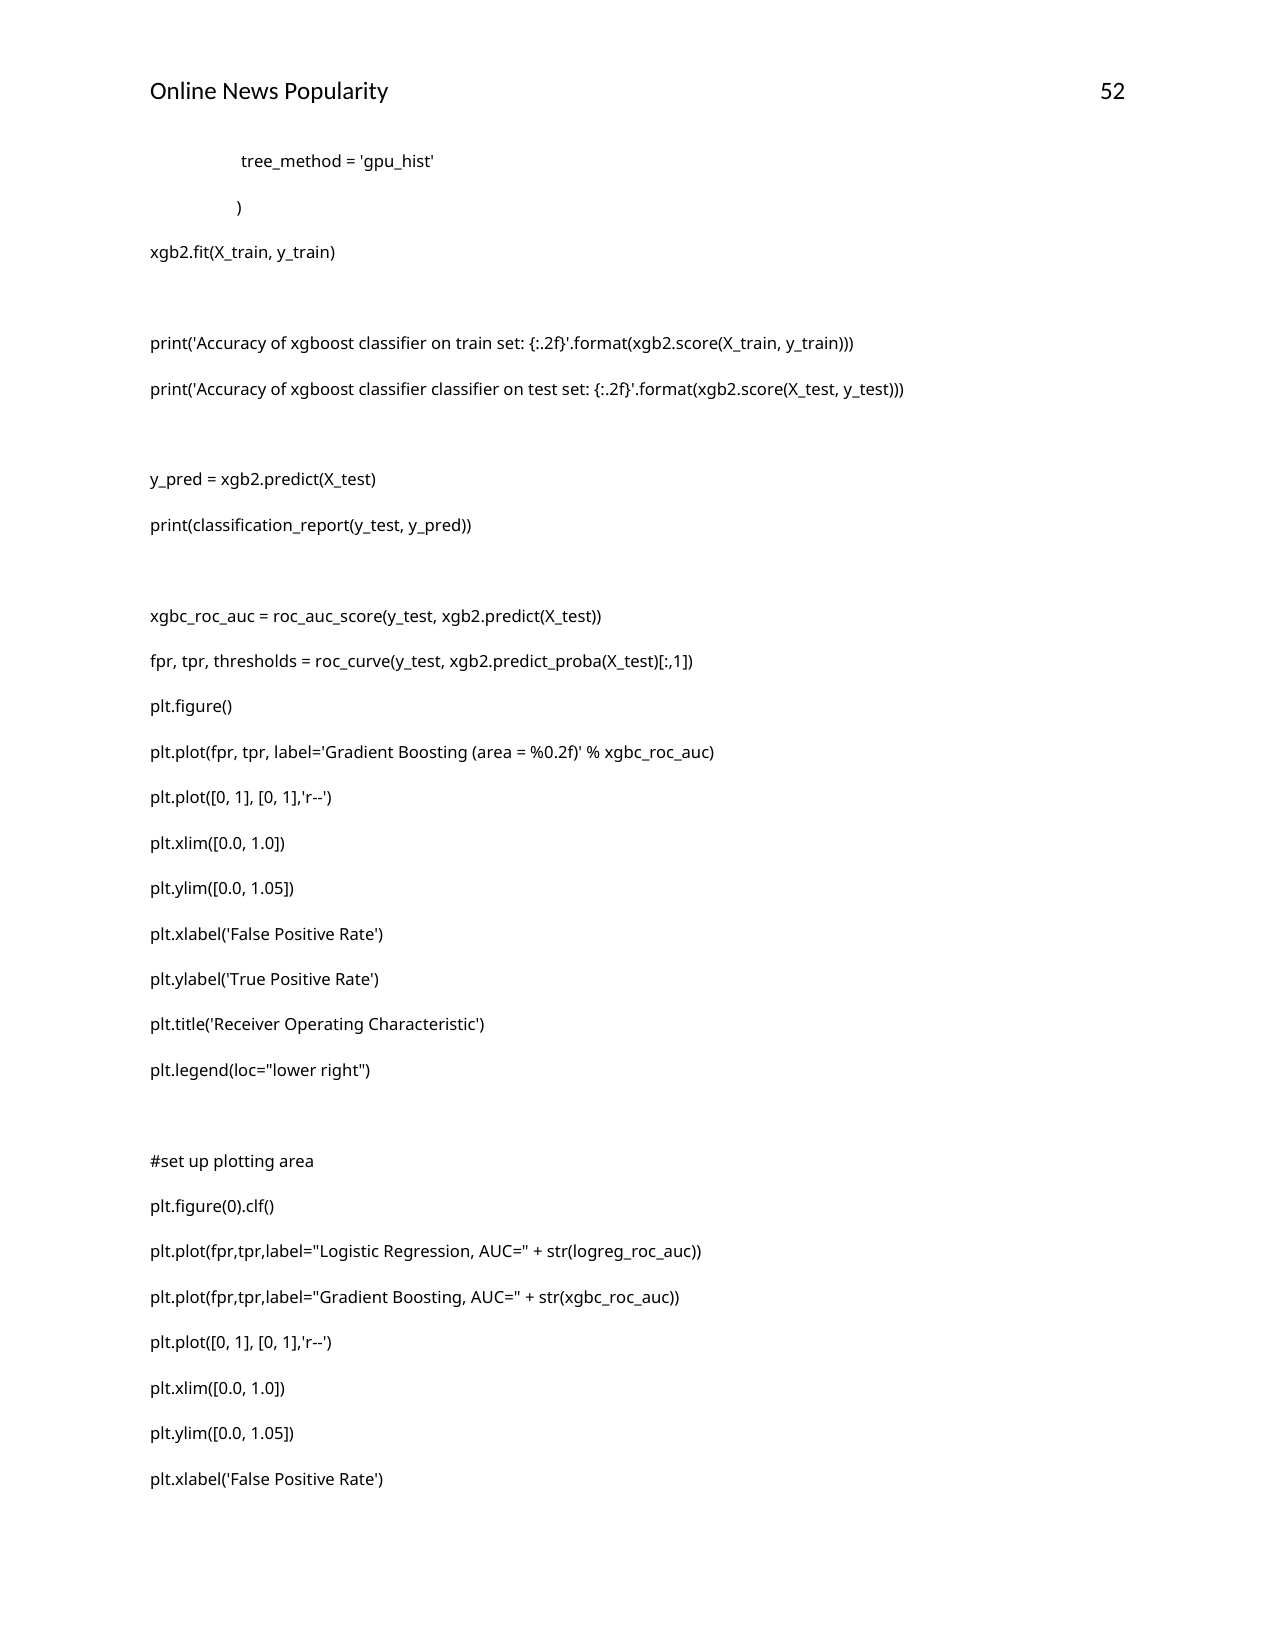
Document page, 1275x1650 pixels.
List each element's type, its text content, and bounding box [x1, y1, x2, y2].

text ) [150, 195, 1125, 218]
text plt.plot(fpr,tpr,label="Gradient Boosting, AUC=" + str(xgbc_roc_auc)) [150, 1285, 1125, 1308]
text plt.plot(fpr, tpr, label='Gradient Boosting (area = %0.2f)' % xgbc_roc_auc) [150, 740, 1125, 763]
text plt.ylim([0.0, 1.05]) [150, 877, 1125, 899]
text plt.xlim([0.0, 1.0]) [150, 831, 1125, 854]
text tree_method = 'gpu_hist' [150, 150, 1125, 173]
text fpr, tpr, thresholds = roc_curve(y_test, xgb2.predict_proba(X_test)[:,1]) [150, 649, 1125, 672]
text plt.title('Receiver Operating Characteristic') [150, 1013, 1125, 1036]
text plt.plot(fpr,tpr,label="Logistic Regression, AUC=" + str(logreg_roc_auc)) [150, 1240, 1125, 1263]
text plt.xlabel('False Positive Rate') [150, 1467, 1125, 1490]
text plt.ylim([0.0, 1.05]) [150, 1422, 1125, 1444]
text plt.plot([0, 1], [0, 1],'r--') [150, 1331, 1125, 1353]
text plt.plot([0, 1], [0, 1],'r--') [150, 786, 1125, 808]
text print('Accuracy of xgboost classifier on train set: {:.2f}'.format(xgb2.score(X_train, y_train))) [150, 332, 1125, 354]
text plt.figure(0).clf() [150, 1194, 1125, 1217]
text plt.legend(loc="lower right") [150, 1058, 1125, 1081]
text xgb2.fit(X_train, y_train) [150, 241, 1125, 263]
text #set up plotting area [150, 1149, 1125, 1172]
text print('Accuracy of xgboost classifier classifier on test set: {:.2f}'.format(xgb2.score(X_test, y_test))) [150, 377, 1125, 400]
text plt.ylabel('True Positive Rate') [150, 967, 1125, 990]
text plt.xlim([0.0, 1.0]) [150, 1376, 1125, 1399]
text xgbc_roc_auc = roc_auc_score(y_test, xgb2.predict(X_test)) [150, 604, 1125, 627]
text plt.xlabel('False Positive Rate') [150, 922, 1125, 945]
text y_pred = xgb2.predict(X_test) [150, 468, 1125, 491]
text plt.figure() [150, 695, 1125, 718]
text print(classification_report(y_test, y_pred)) [150, 513, 1125, 536]
